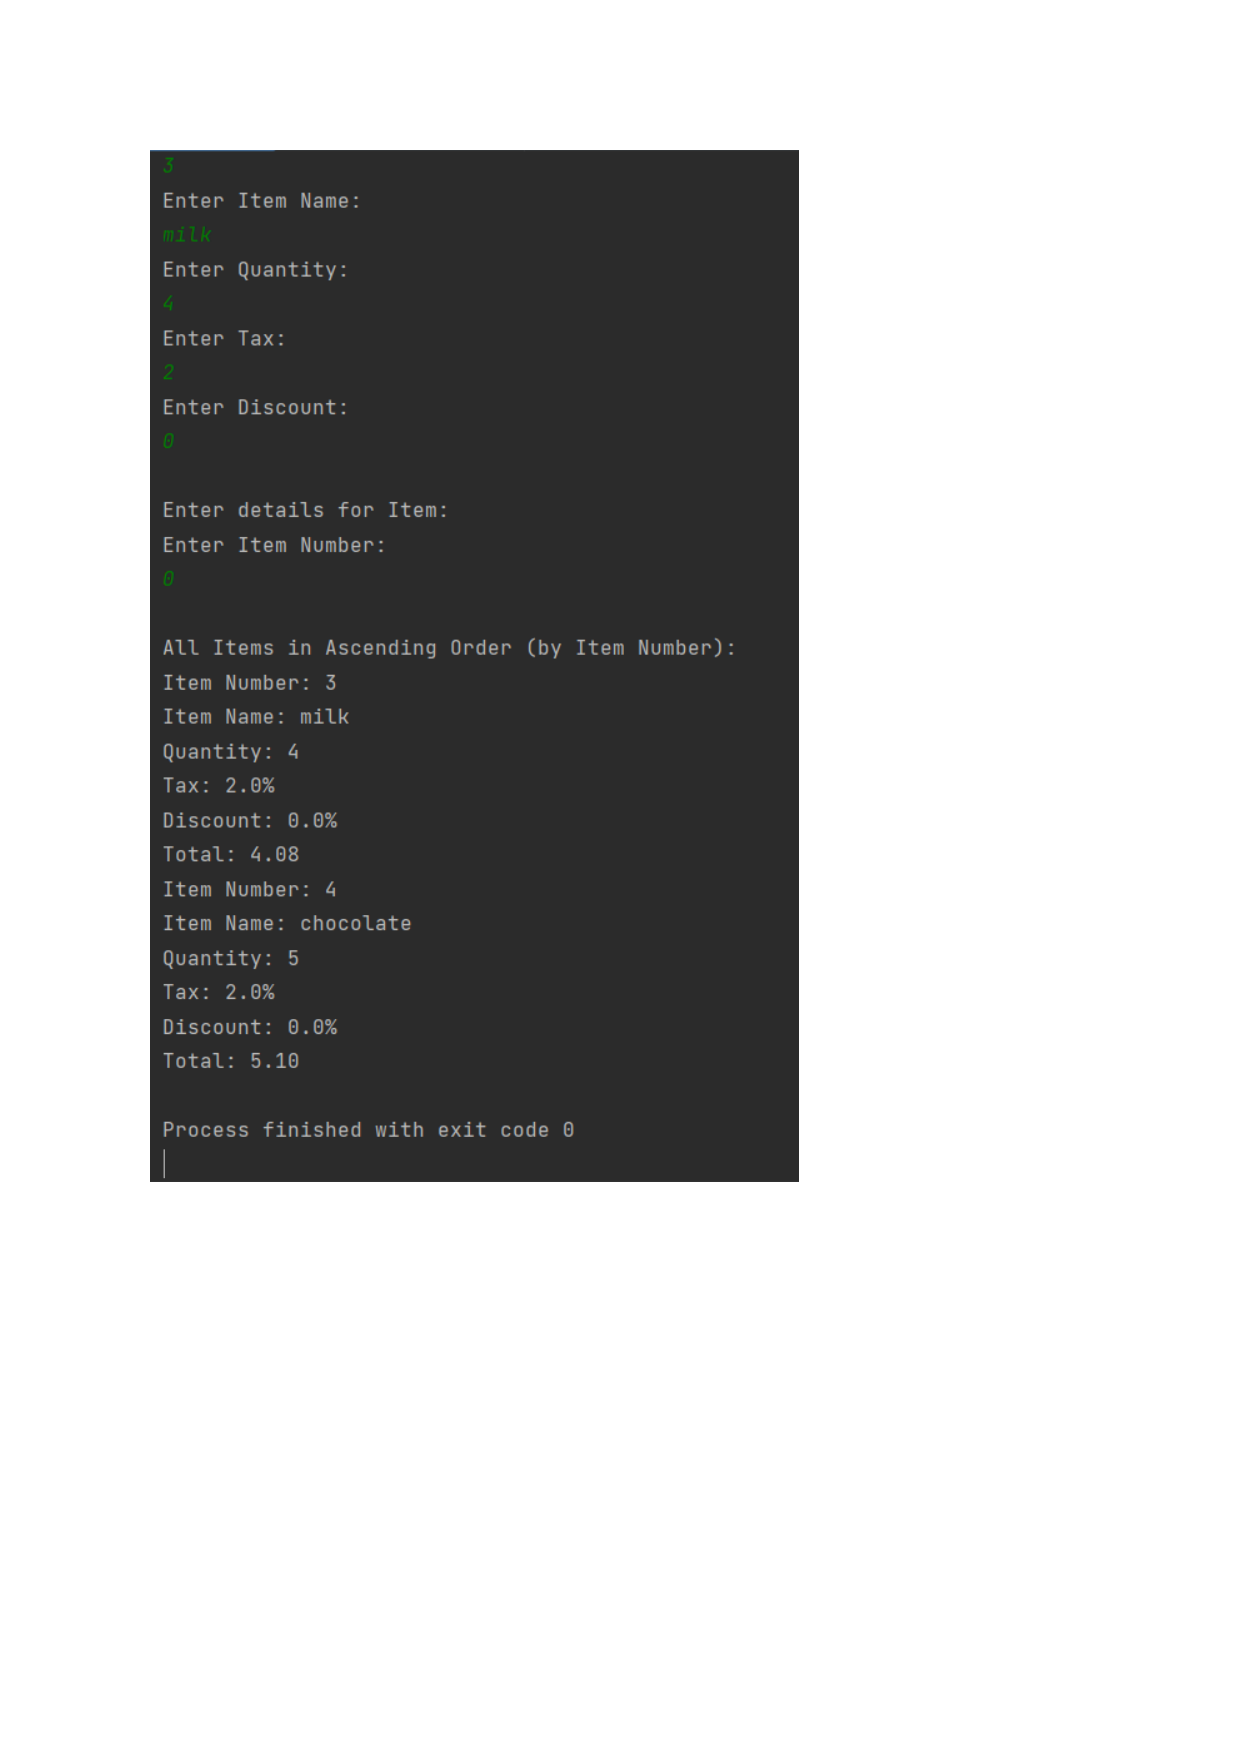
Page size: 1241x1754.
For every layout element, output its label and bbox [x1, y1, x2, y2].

picture [150, 150, 799, 1182]
